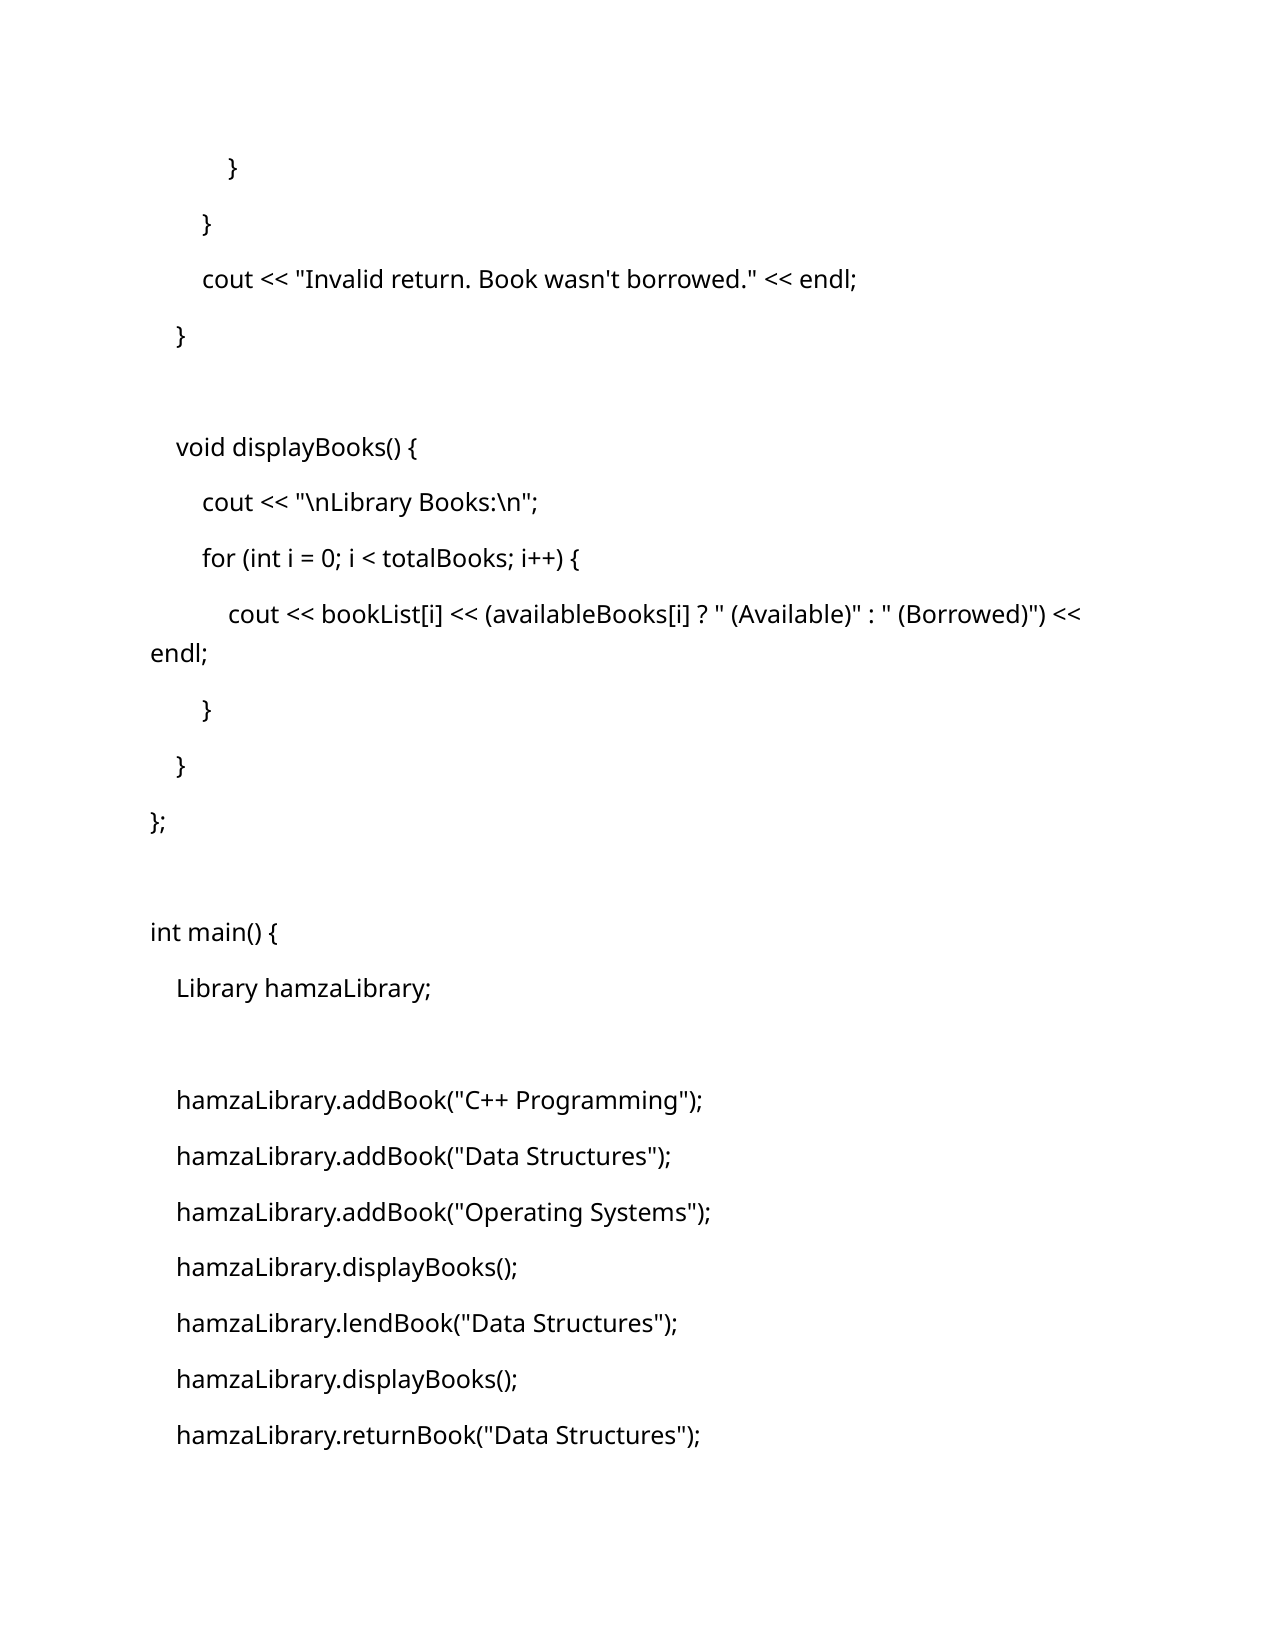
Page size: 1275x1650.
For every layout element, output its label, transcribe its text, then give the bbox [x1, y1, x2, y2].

text hamzaLibrary.displayBooks(); [150, 1362, 1125, 1396]
text int main() { [150, 915, 1125, 949]
text hamzaLibrary.returnBook("Data Structures"); [150, 1417, 1125, 1452]
text hamzaLibrary.lendBook("Data Structures"); [150, 1306, 1125, 1340]
text hamzaLibrary.addBook("Operating Systems"); [150, 1194, 1125, 1228]
text hamzaLibrary.addBook("C++ Programming"); [150, 1082, 1125, 1117]
text cout << bookList[i] << (availableBooks[i] ? " (Available)" : " (Borrowed)") << endl; [150, 597, 1125, 670]
text } [150, 206, 1125, 240]
text } [150, 692, 1125, 726]
text for (int i = 0; i < totalBooks; i++) { [150, 541, 1125, 575]
text }; [150, 803, 1125, 837]
text cout << "Invalid return. Book wasn't borrowed." << endl; [150, 262, 1125, 296]
text void displayBooks() { [150, 429, 1125, 463]
text } [150, 150, 1125, 184]
text Library hamzaLibrary; [150, 971, 1125, 1005]
text hamzaLibrary.displayBooks(); [150, 1250, 1125, 1284]
text hamzaLibrary.addBook("Data Structures"); [150, 1138, 1125, 1172]
text } [150, 747, 1125, 782]
text cout << "\nLibrary Books:\n"; [150, 485, 1125, 519]
text } [150, 317, 1125, 352]
